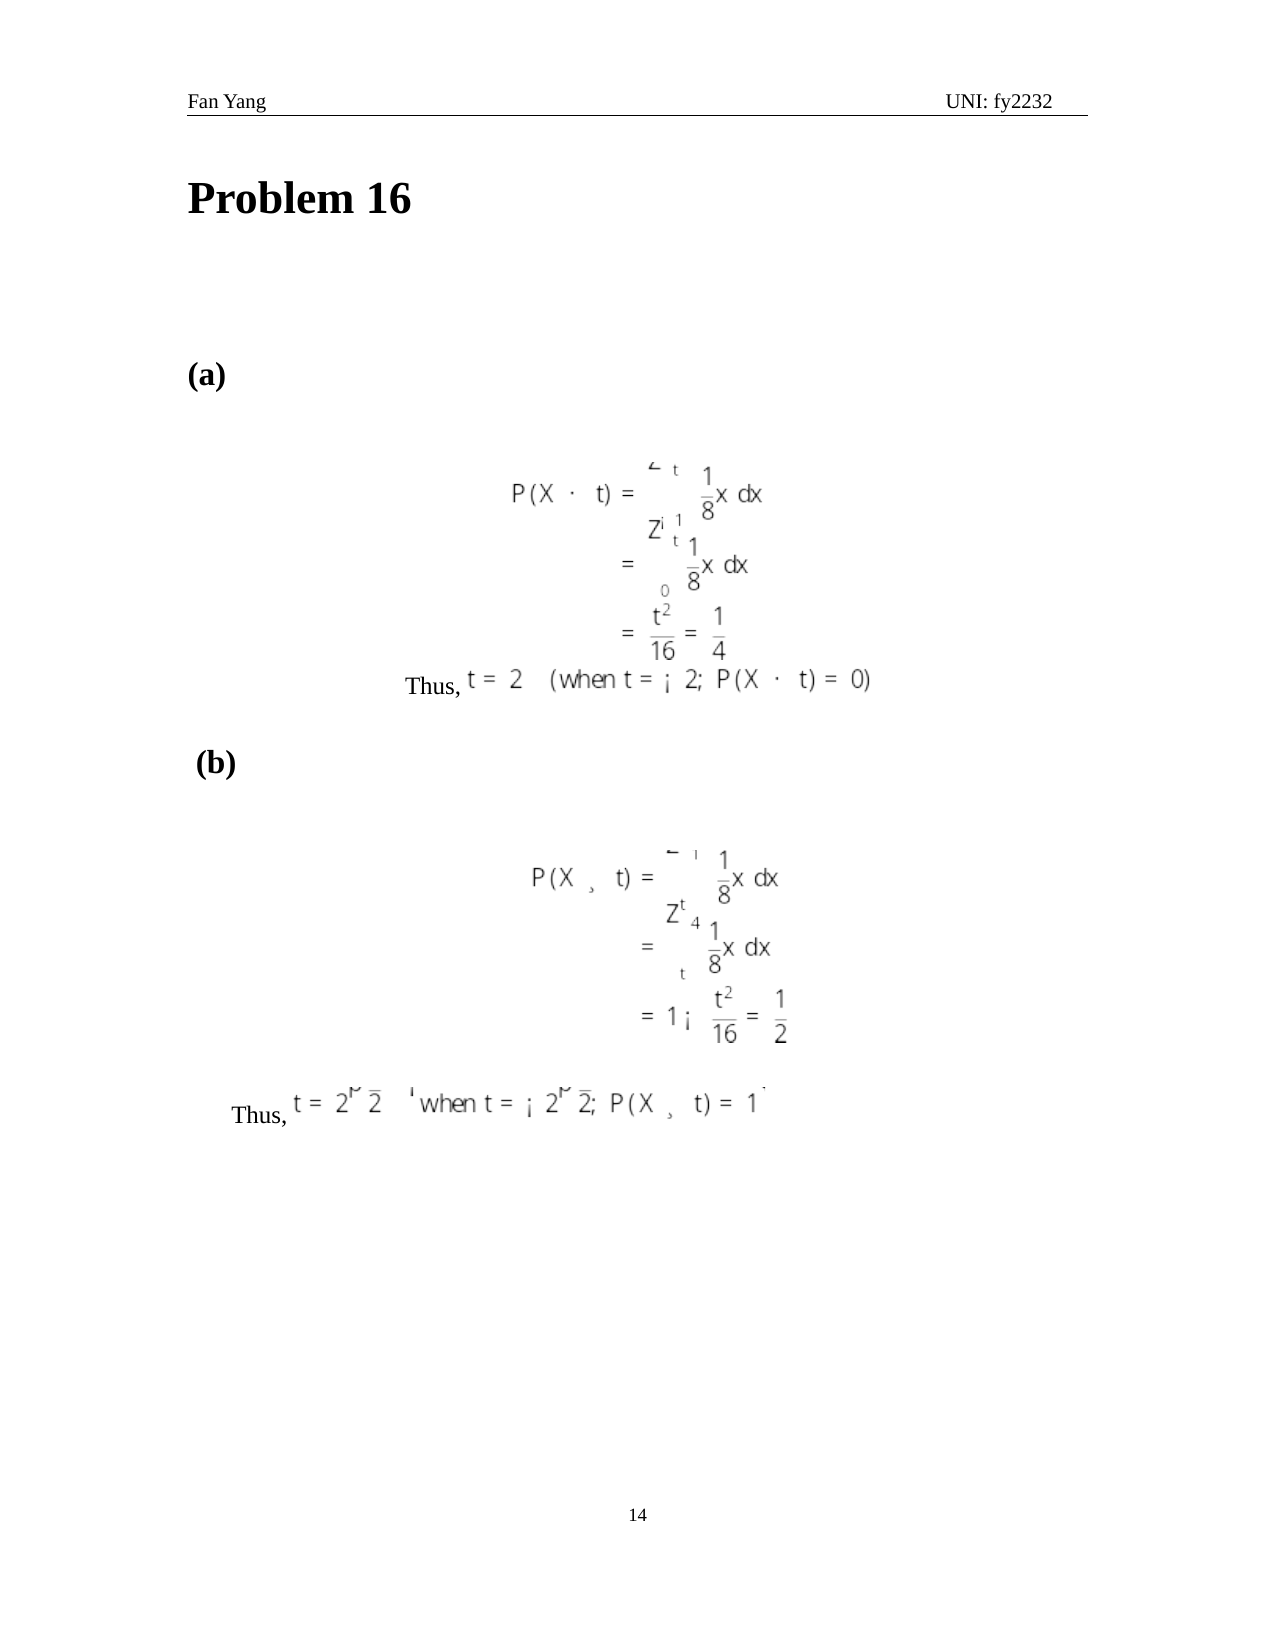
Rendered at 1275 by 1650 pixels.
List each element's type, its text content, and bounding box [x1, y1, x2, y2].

subtitle (b) [187, 727, 1088, 795]
subtitle Problem 16 [187, 163, 1088, 231]
text Thus, [231, 666, 1088, 700]
text Thus, [231, 1088, 1088, 1156]
subtitle (a) [187, 339, 1088, 407]
